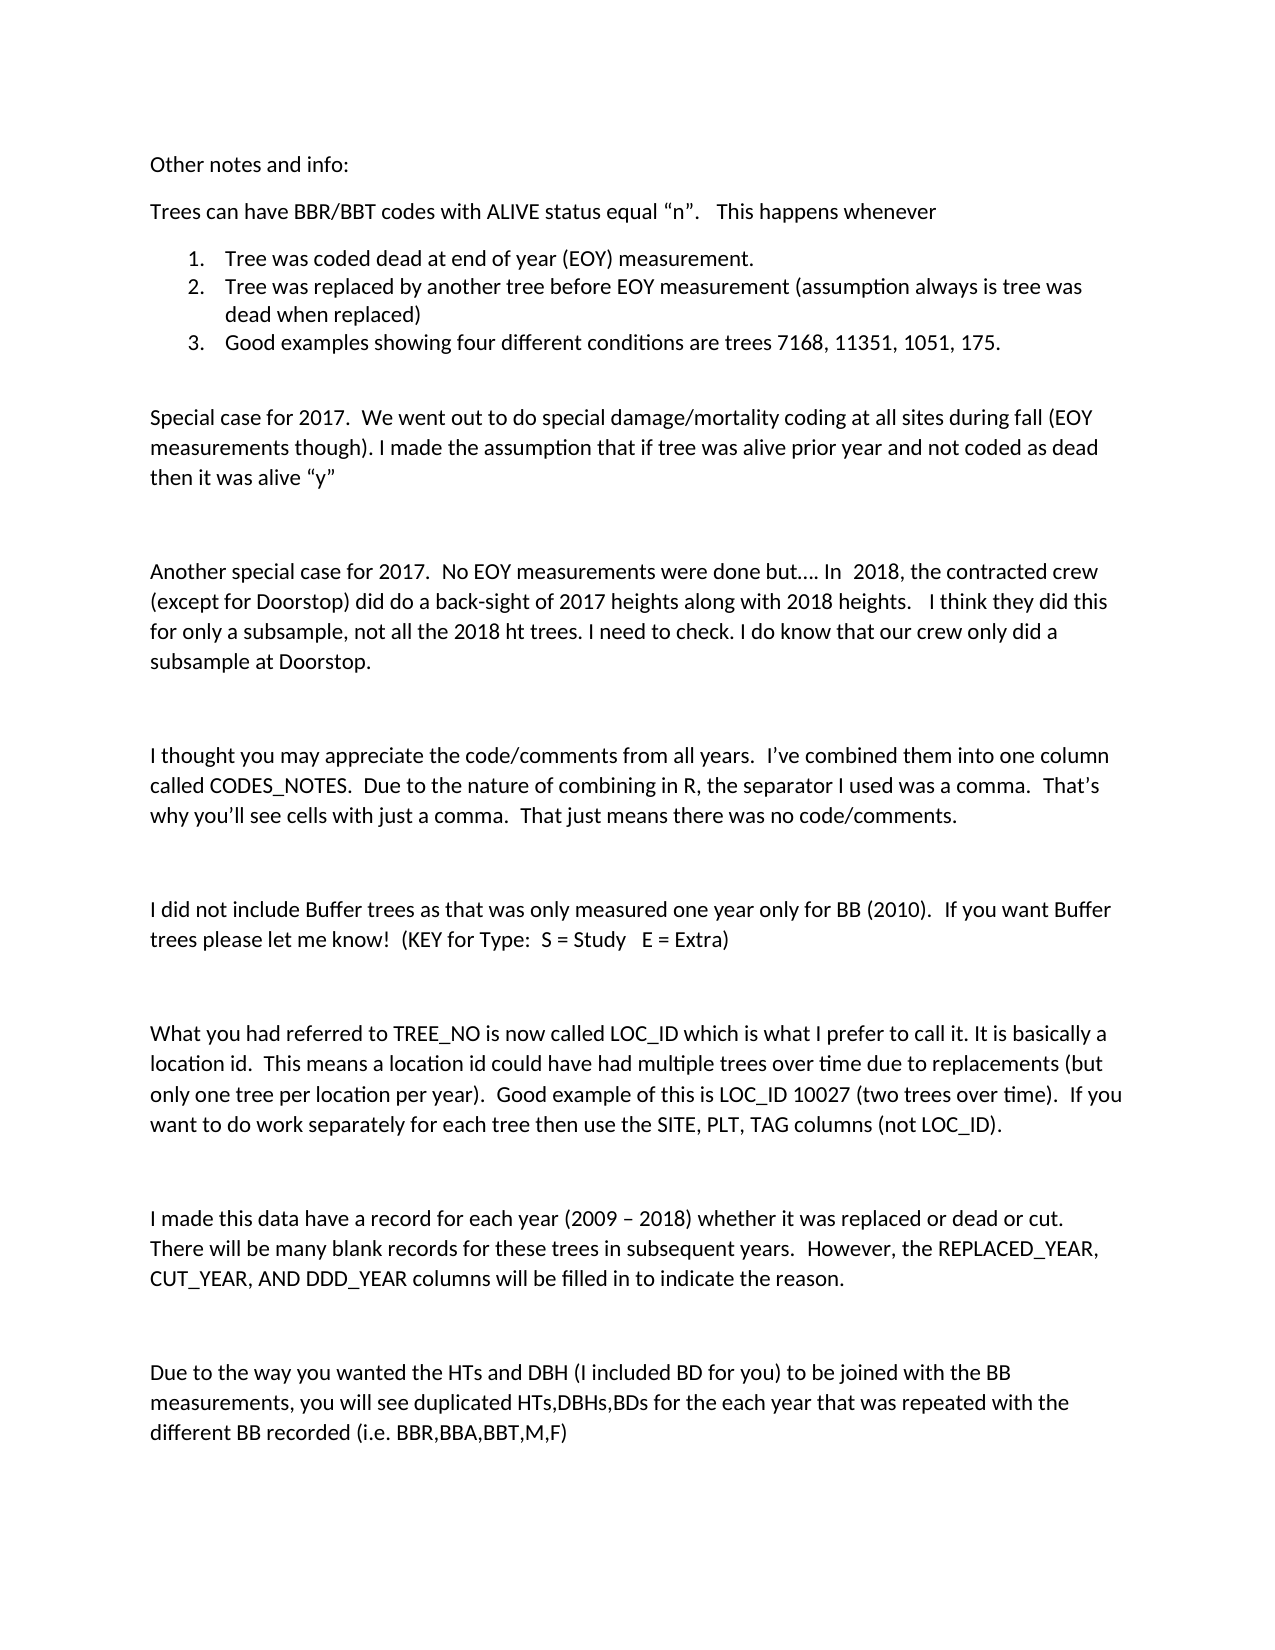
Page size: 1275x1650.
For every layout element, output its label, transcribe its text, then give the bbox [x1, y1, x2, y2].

list Tree was coded dead at end of year (EOY) measurement. [187, 244, 1125, 272]
text I thought you may appreciate the code/comments from all years. I’ve combined them into one column called CODES_NOTES. Due to the nature of combining in R, the separator I used was a comma. That’s why you’ll see cells with just a comma. That just means there was no code/comments. [150, 741, 1125, 830]
text Special case for 2017. We went out to do special damage/mortality coding at all sites during fall (EOY measurements though). I made the assumption that if tree was alive prior year and not coded as dead then it was alive “y” [150, 403, 1125, 491]
text Trees can have BBR/BBT codes with ALIVE status equal “n”. This happens whenever [150, 197, 1125, 225]
text I made this data have a record for each year (2009 – 2018) whether it was replaced or dead or cut. There will be many blank records for these trees in subsequent years. However, the REPLACED_YEAR, CUT_YEAR, AND DDD_YEAR columns will be filled in to indicate the reason. [150, 1204, 1125, 1292]
text What you had referred to TREE_NO is now called LOC_ID which is what I prefer to call it. It is basically a location id. This means a location id could have had multiple trees over time due to replacements (but only one tree per location per year). Good example of this is LOC_ID 10027 (two trees over time). If you want to do work separately for each tree then use the SITE, PLT, TAG columns (not LOC_ID). [150, 1019, 1125, 1138]
text I did not include Buffer trees as that was only measured one year only for BB (2010). If you want Buffer trees please let me know! (KEY for Type: S = Study E = Extra) [150, 895, 1125, 954]
text Another special case for 2017. No EOY measurements were done but…. In 2018, the contracted crew (except for Doorstop) did do a back-sight of 2017 heights along with 2018 heights. I think they did this for only a subsample, not all the 2018 ht trees. I need to check. I do know that our crew only did a subsample at Doorstop. [150, 557, 1125, 676]
text Other notes and info: [150, 150, 1125, 178]
list Good examples showing four different conditions are trees 7168, 11351, 1051, 175. [187, 328, 1125, 356]
list Tree was replaced by another tree before EOY measurement (assumption always is tree was dead when replaced) [187, 272, 1125, 328]
text Due to the way you wanted the HTs and DBH (I included BD for you) to be joined with the BB measurements, you will see duplicated HTs,DBHs,BDs for the each year that was repeated with the different BB recorded (i.e. BBR,BBA,BBT,M,F) [150, 1358, 1125, 1446]
